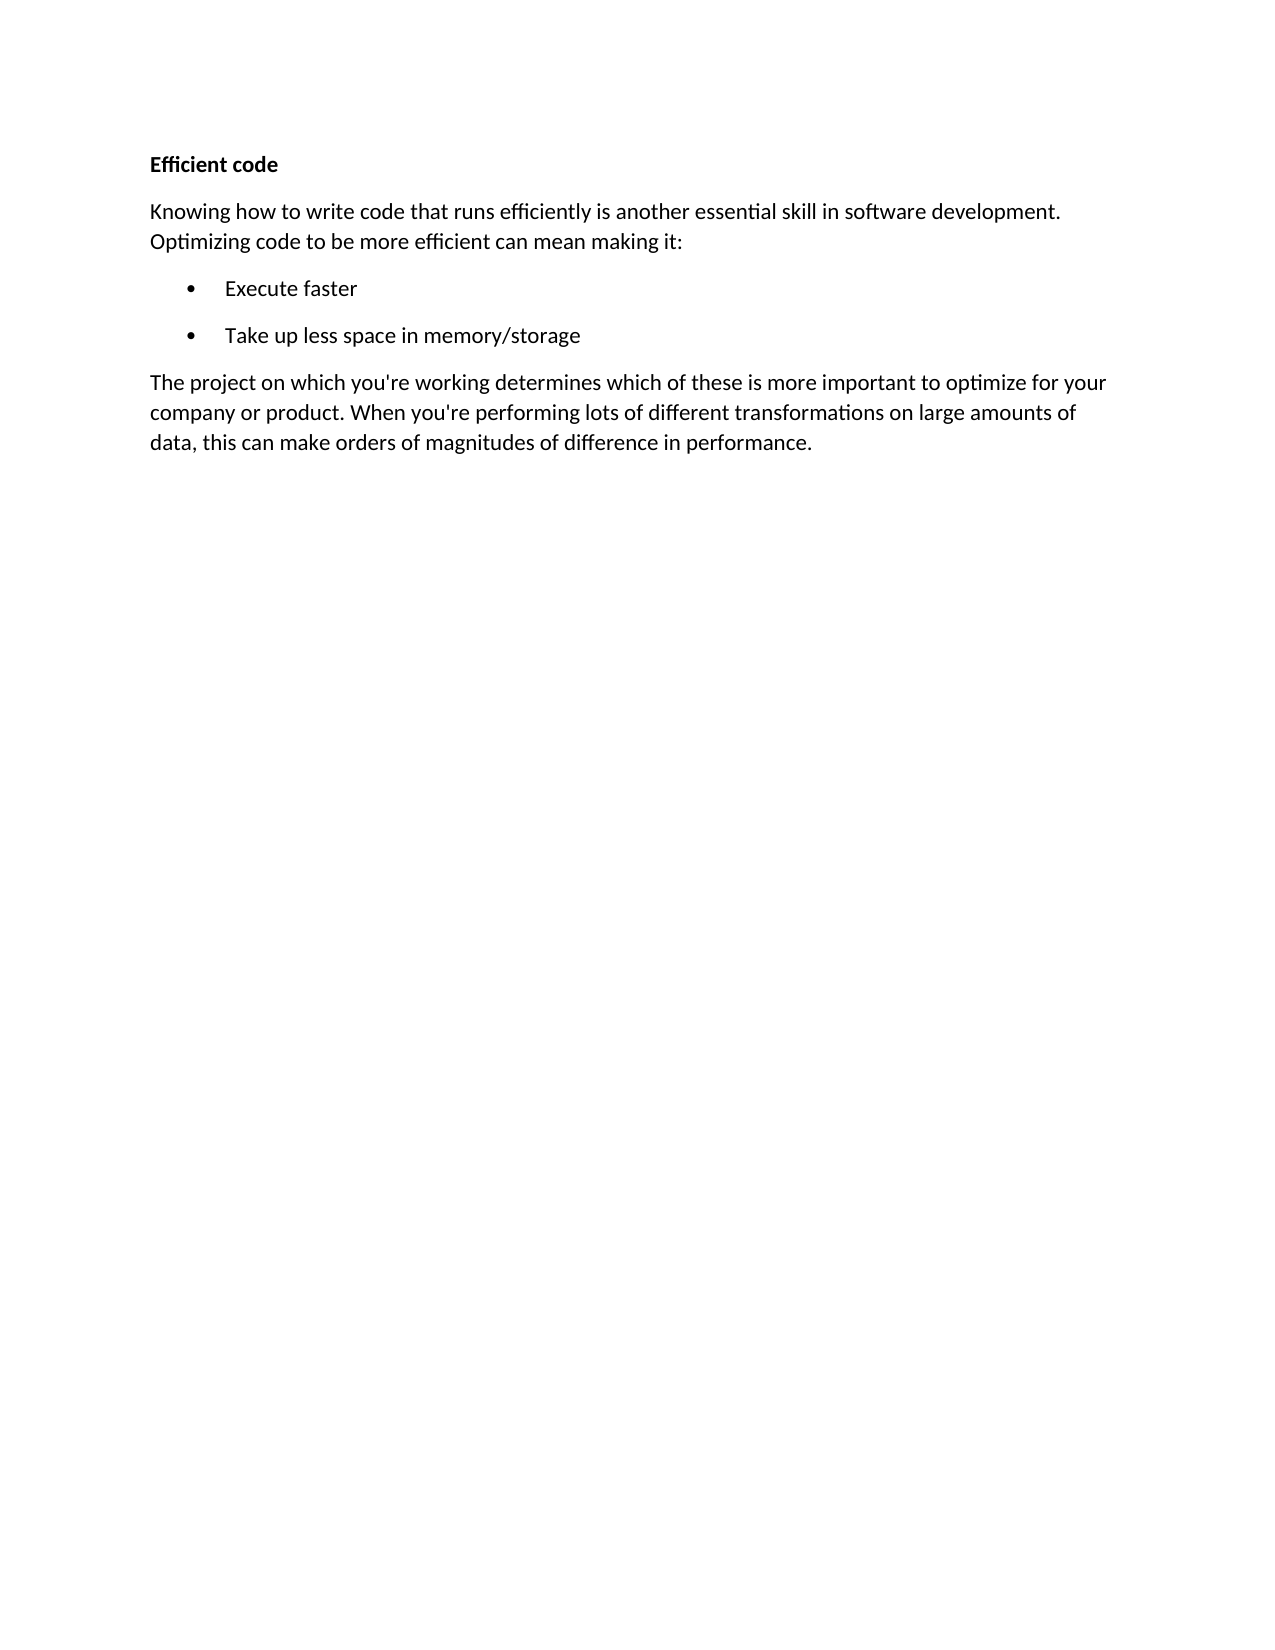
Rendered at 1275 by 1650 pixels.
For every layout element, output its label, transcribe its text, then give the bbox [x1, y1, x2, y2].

text Efficient code [150, 150, 1125, 178]
list Execute faster [187, 274, 1125, 302]
text The project on which you're working determines which of these is more important to optimize for your company or product. When you're performing lots of different transformations on large amounts of data, this can make orders of magnitudes of difference in performance. [150, 368, 1125, 456]
list Take up less space in memory/storage [187, 321, 1125, 349]
text Knowing how to write code that runs efficiently is another essential skill in software development. Optimizing code to be more efficient can mean making it: [150, 197, 1125, 255]
